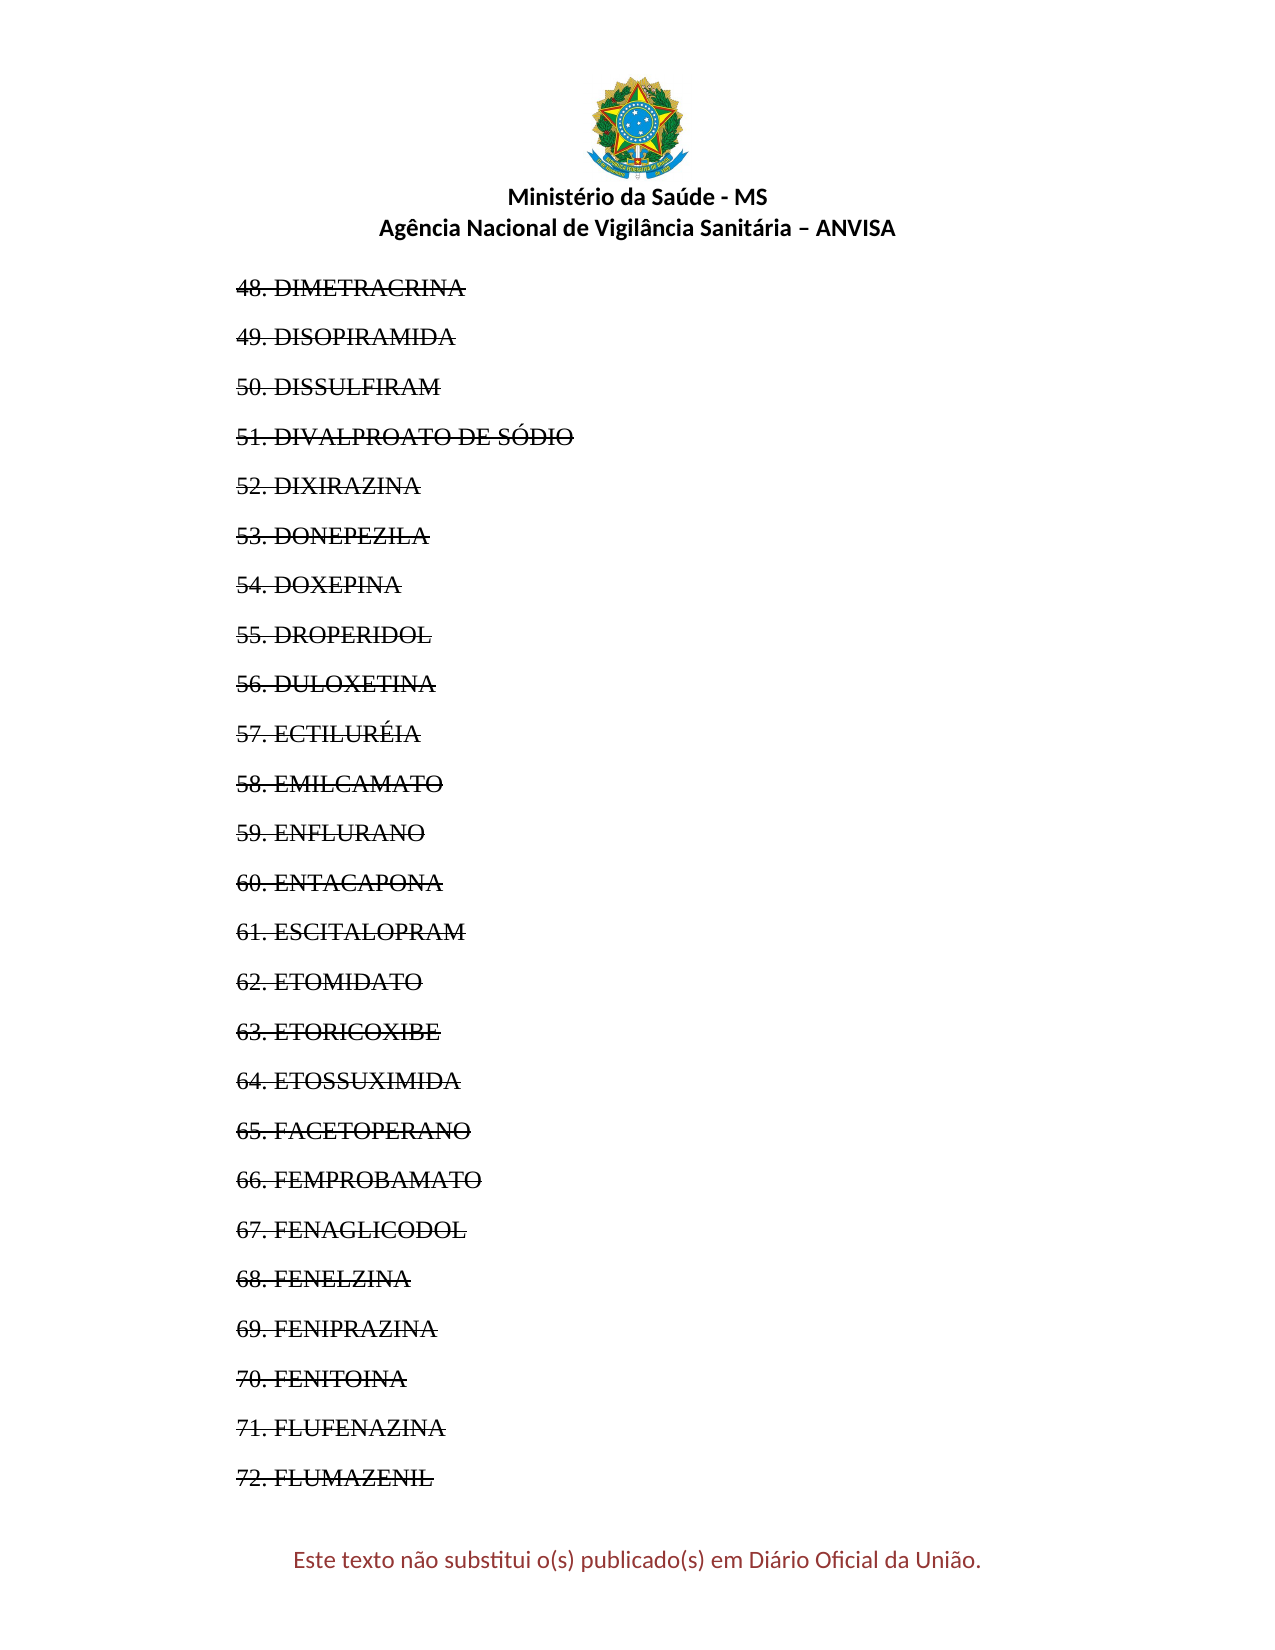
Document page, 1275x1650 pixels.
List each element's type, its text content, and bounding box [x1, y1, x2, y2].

text 69. FENIPRAZINA [177, 1314, 1098, 1343]
text 63. ETORICOXIBE [177, 1017, 1098, 1045]
text 52. DIXIRAZINA [177, 471, 1098, 500]
text 49. DISOPIRAMIDA [177, 322, 1098, 351]
text 67. FENAGLICODOL [177, 1215, 1098, 1244]
text 53. DONEPEZILA [177, 521, 1098, 549]
text 54. DOXEPINA [177, 570, 1098, 599]
text 66. FEMPROBAMATO [177, 1165, 1098, 1194]
text 55. DROPERIDOL [177, 620, 1098, 649]
text 57. ECTILURÉIA [177, 719, 1098, 748]
text 58. EMILCAMATO [177, 769, 1098, 797]
text 65. FACETOPERANO [177, 1116, 1098, 1144]
text 62. ETOMIDATO [177, 967, 1098, 996]
text 56. DULOXETINA [177, 669, 1098, 698]
text 48. DIMETRACRINA [177, 273, 1098, 302]
text 71. FLUFENAZINA [177, 1413, 1098, 1442]
text 68. FENELZINA [177, 1264, 1098, 1293]
text 72. FLUMAZENIL [177, 1463, 1098, 1492]
text 50. DISSULFIRAM [177, 372, 1098, 401]
text 61. ESCITALOPRAM [177, 917, 1098, 946]
text 70. FENITOINA [177, 1364, 1098, 1392]
text 59. ENFLURANO [177, 818, 1098, 847]
picture [583, 74, 692, 182]
text 64. ETOSSUXIMIDA [177, 1066, 1098, 1095]
text 60. ENTACAPONA [177, 868, 1098, 897]
text 51. DIVALPROATO DE SÓDIO [177, 422, 1098, 450]
